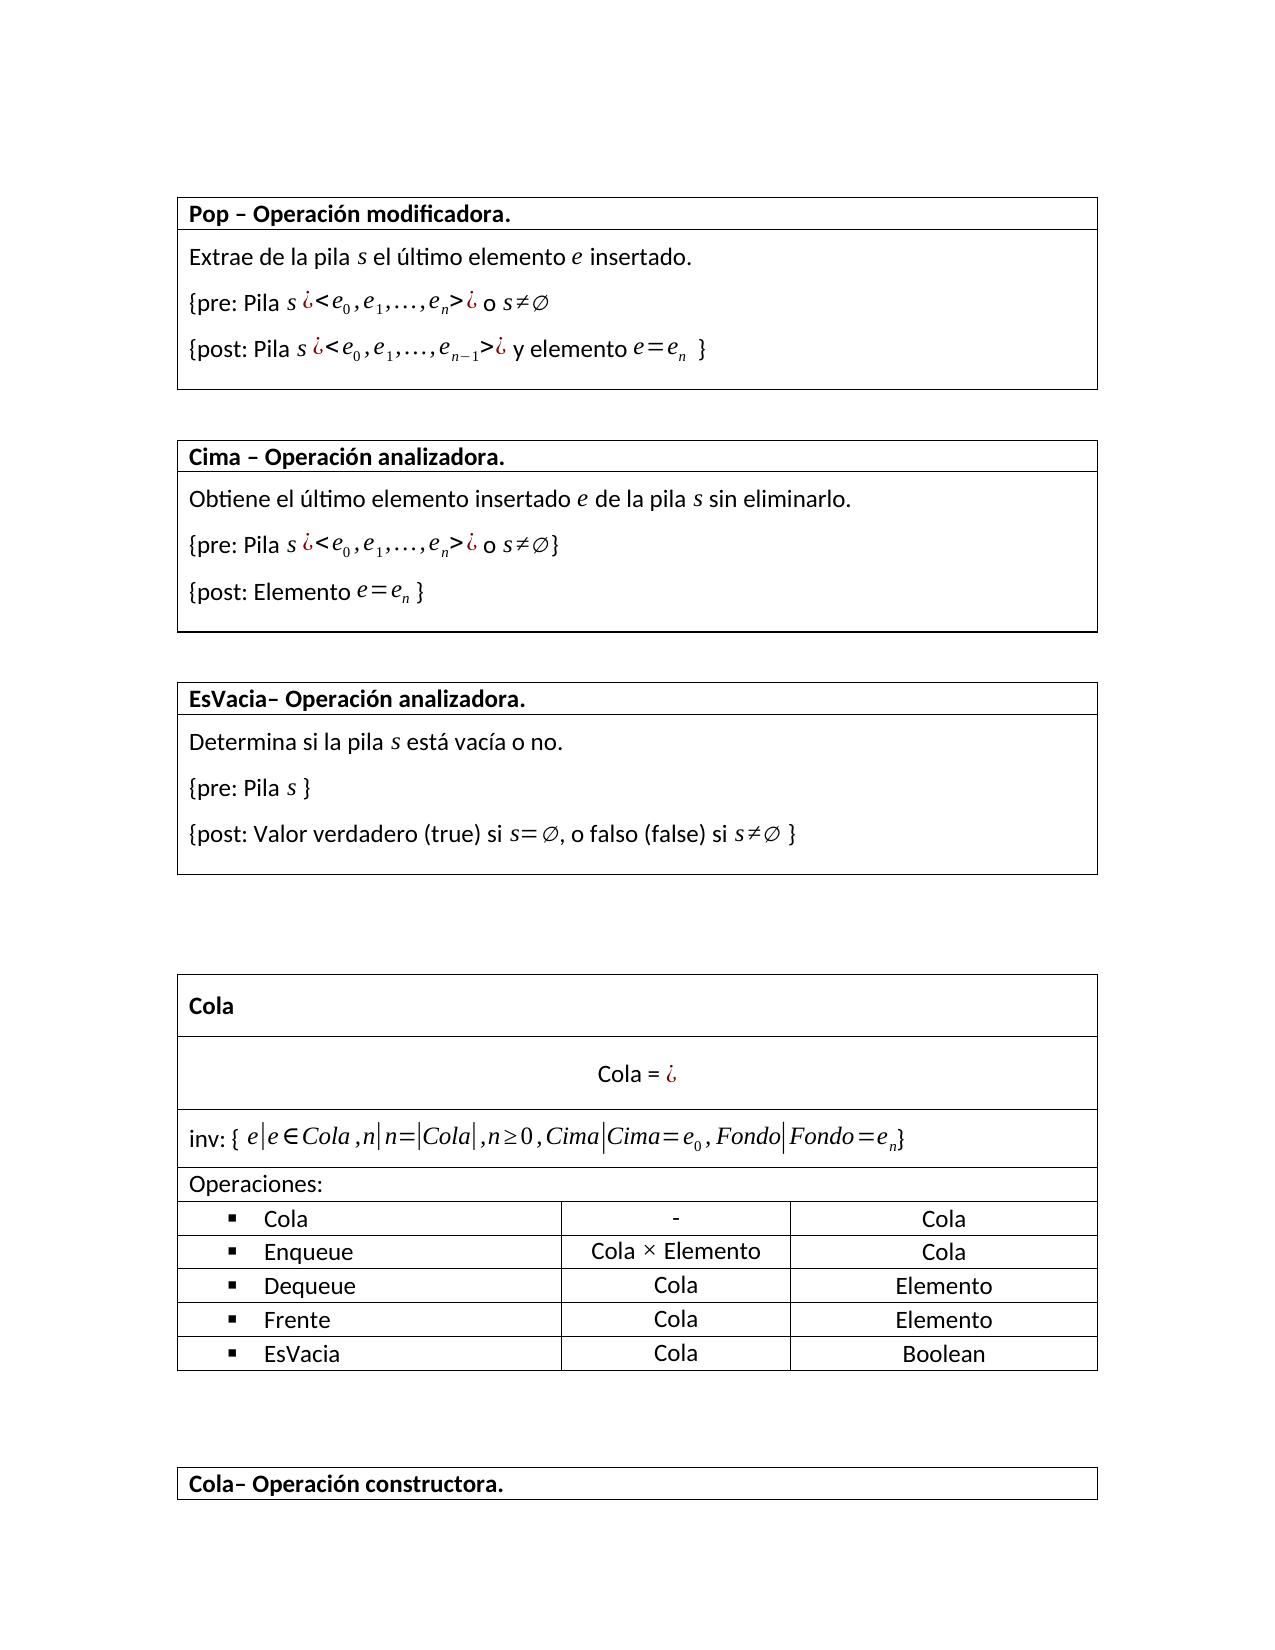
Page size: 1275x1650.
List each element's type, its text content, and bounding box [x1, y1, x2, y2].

table_cell Cola Elemento [562, 1236, 790, 1268]
table_cell Obtiene el último elemento insertado de la pila sin eliminarlo. {pre: Pila o } {post: Elemento } [178, 472, 1097, 631]
table_header EsVacia– Operación analizadora. [178, 683, 1097, 713]
table_cell - [562, 1202, 790, 1234]
table_cell Cola [562, 1269, 790, 1302]
table_cell Extrae de la pila el último elemento insertado. {pre: Pila o {post: Pila y elemento } [178, 230, 1097, 389]
table_cell inv: { } [178, 1110, 1097, 1167]
table_cell Boolean [791, 1337, 1097, 1369]
table_cell Cola [178, 1202, 561, 1234]
table_cell Frente [178, 1303, 561, 1336]
table_cell Cola [791, 1202, 1097, 1234]
table_cell Elemento [791, 1269, 1097, 1302]
table_cell Determina si la pila está vacía o no. {pre: Pila } {post: Valor verdadero (true) si , o falso (false) si } [178, 715, 1097, 874]
table_header Cola [178, 975, 1097, 1036]
table_cell Elemento [791, 1303, 1097, 1336]
table_cell Dequeue [178, 1269, 561, 1302]
table_header Pop – Operación modificadora. [178, 198, 1097, 229]
table_header Cola– Operación constructora. [178, 1468, 1097, 1498]
table_cell Cola [562, 1303, 790, 1336]
table_cell Operaciones: [178, 1168, 1097, 1201]
table_header Cima – Operación analizadora. [178, 441, 1097, 471]
table_cell Cola [562, 1337, 790, 1369]
table_cell Enqueue [178, 1236, 561, 1268]
table_cell EsVacia [178, 1337, 561, 1369]
table_cell Cola [791, 1236, 1097, 1268]
table_cell Cola = [178, 1037, 1097, 1109]
